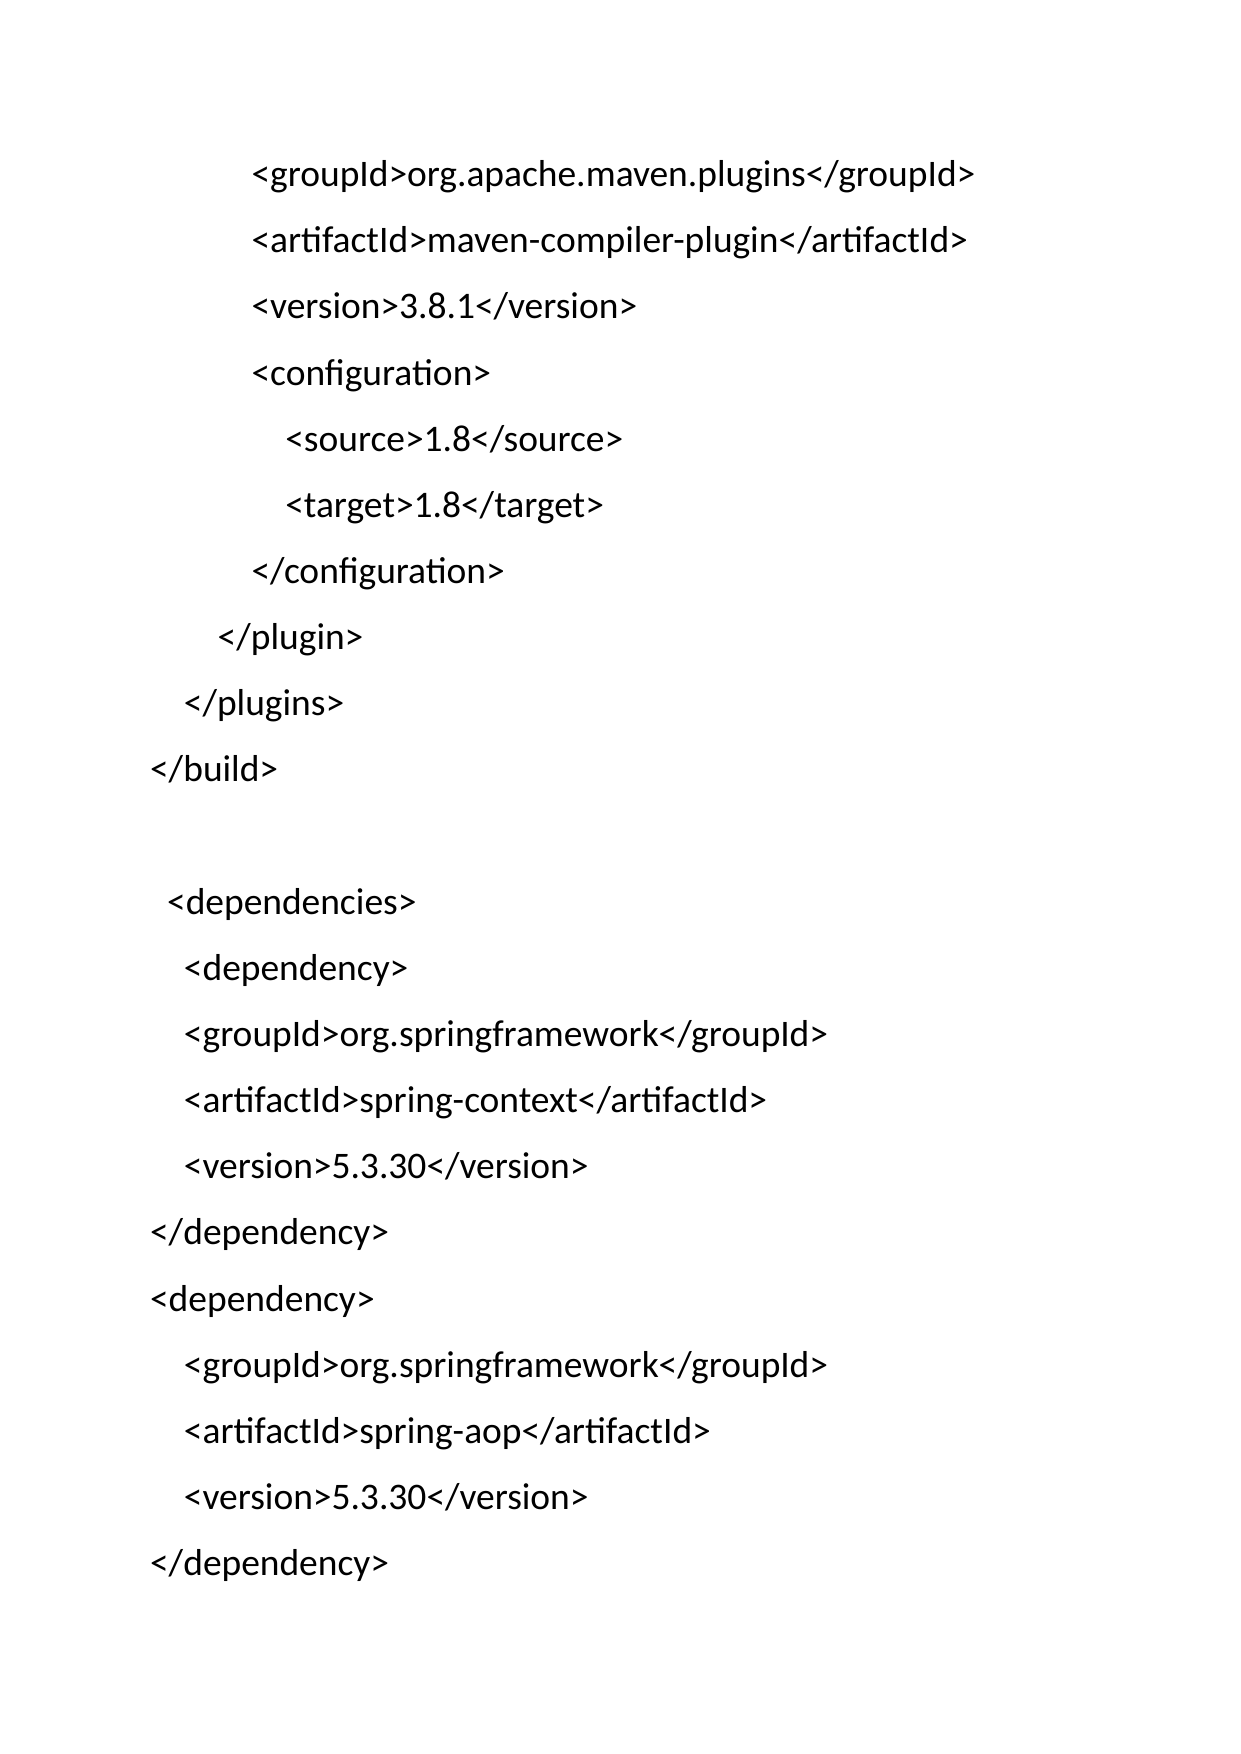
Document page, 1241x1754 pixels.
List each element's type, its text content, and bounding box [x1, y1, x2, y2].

text </build> [150, 745, 1090, 791]
text <groupId>org.apache.maven.plugins</groupId> [150, 150, 1090, 196]
text <version>5.3.30</version> [150, 1142, 1090, 1188]
text <dependency> [150, 944, 1090, 989]
text <groupId>org.springframework</groupId> [150, 1010, 1090, 1056]
text <artifactId>spring-context</artifactId> [150, 1076, 1090, 1122]
text <version>3.8.1</version> [150, 282, 1090, 328]
text <artifactId>maven-compiler-plugin</artifactId> [150, 216, 1090, 262]
text <configuration> [150, 348, 1090, 394]
text <artifactId>spring-aop</artifactId> [150, 1407, 1090, 1453]
text </configuration> [150, 547, 1090, 593]
text </plugin> [150, 613, 1090, 659]
text </dependency> [150, 1539, 1090, 1585]
text <target>1.8</target> [150, 481, 1090, 527]
text <dependency> [150, 1274, 1090, 1320]
text <groupId>org.springframework</groupId> [150, 1341, 1090, 1386]
text </dependency> [150, 1208, 1090, 1254]
text <source>1.8</source> [150, 414, 1090, 460]
text </plugins> [150, 679, 1090, 725]
text <version>5.3.30</version> [150, 1473, 1090, 1519]
text <dependencies> [150, 878, 1090, 923]
